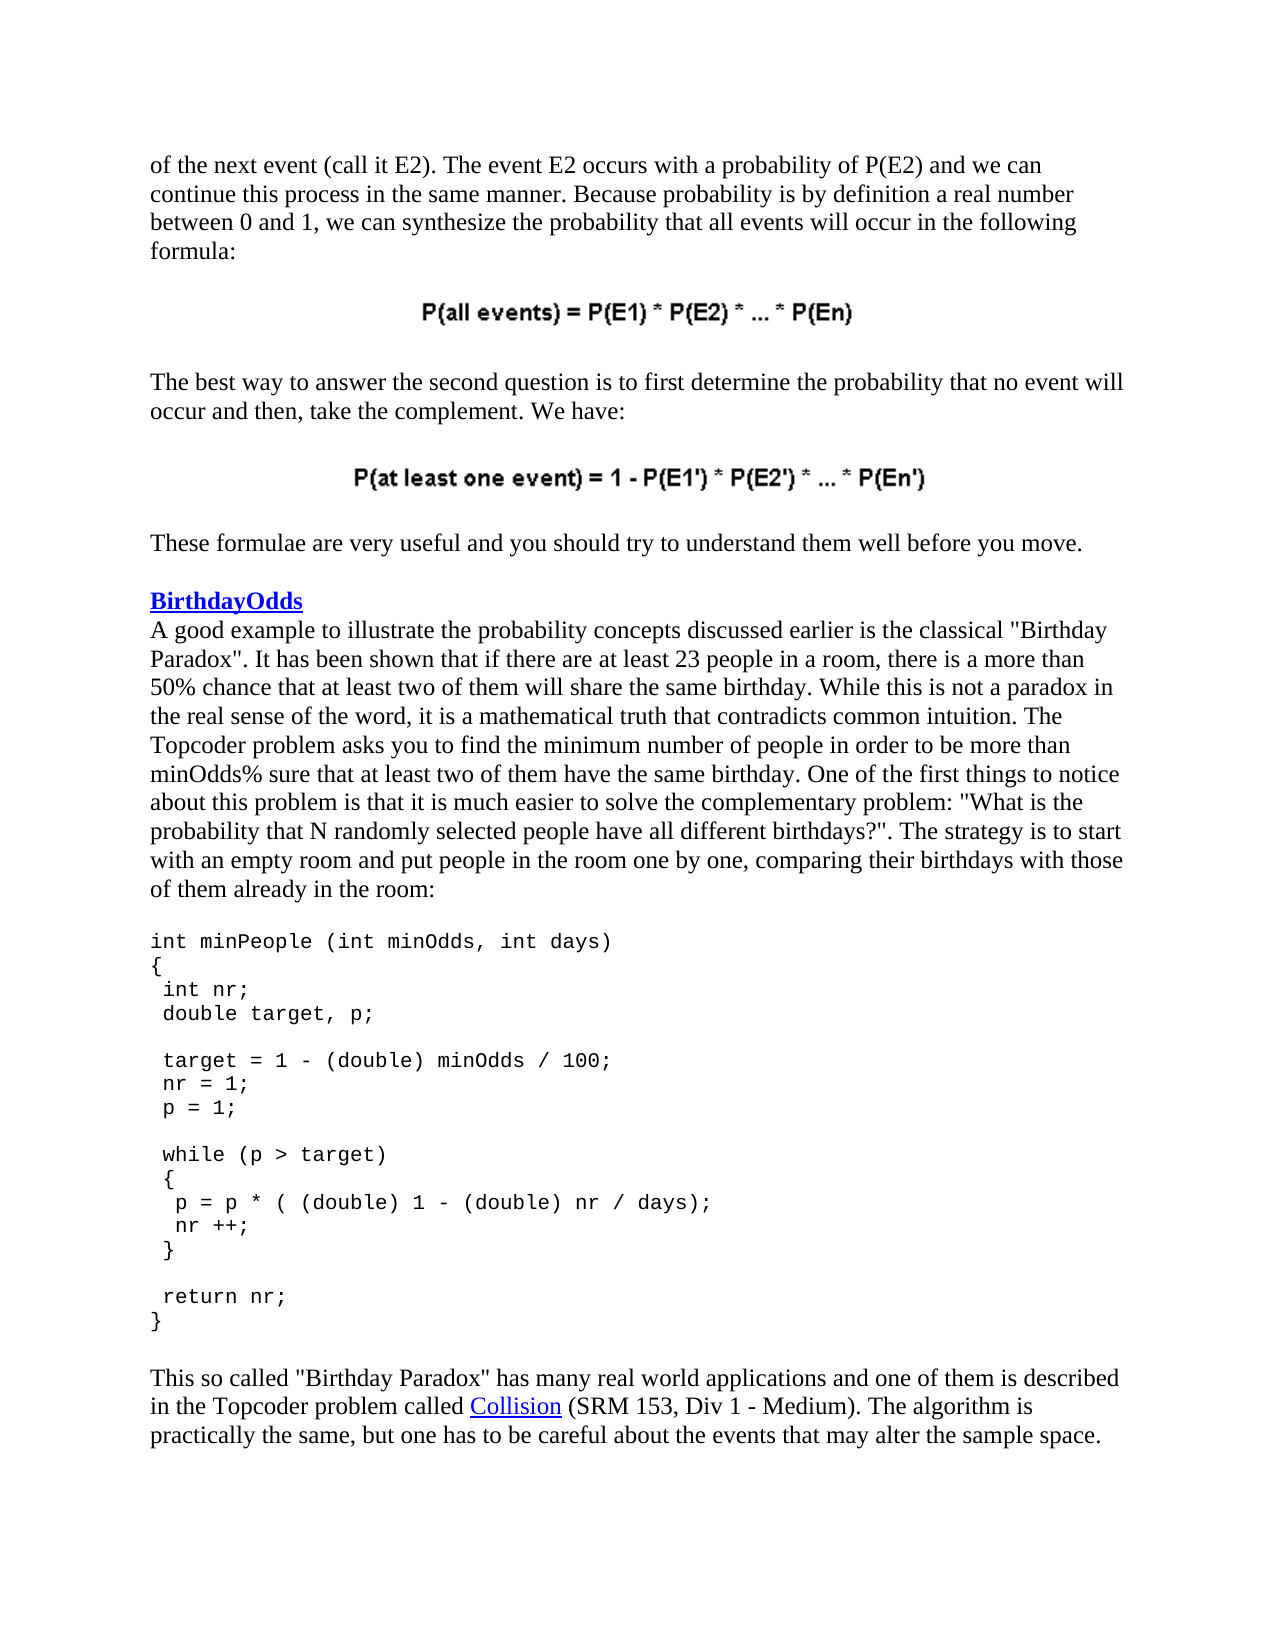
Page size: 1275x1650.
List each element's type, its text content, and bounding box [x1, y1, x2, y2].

text nr ++; [150, 1215, 1125, 1239]
text The best way to answer the second question is to first determine the probability that no event will occur and then, take the complement. We have: [150, 367, 1125, 424]
text int minPeople (int minOdds, int days) [150, 932, 1125, 955]
text nr = 1; [150, 1073, 1125, 1097]
text } [150, 1310, 1125, 1333]
text BirthdayOdds A good example to illustrate the probability concepts discussed earlier is the classical "Birthday Paradox". It has been shown that if there are at least 23 people in a room, there is a more than 50% chance that at least two of them will share the same birthday. While this is not a paradox in the real sense of the word, it is a mathematical truth that contradicts common intuition. The Topcoder problem asks you to find the minimum number of people in order to be more than minOdds% sure that at least two of them have the same birthday. One of the first things to notice about this problem is that it is much easier to solve the complementary problem: "What is the probability that N randomly selected people have all different birthdays?". The strategy is to start with an empty room and put people in the room one by one, comparing their birthdays with those of them already in the room: [150, 586, 1125, 902]
text These formulae are very useful and you should try to understand them well before you move. [150, 528, 1125, 557]
text This so called "Birthday Paradox'' has many real world applications and one of them is described in the Topcoder problem called Collision (SRM 153, Div 1 - Medium). The algorithm is practically the same, but one has to be careful about the events that may alter the sample space. [150, 1363, 1125, 1449]
text { [150, 955, 1125, 979]
picture [346, 453, 929, 499]
text p = p * ( (double) 1 - (double) nr / days); [150, 1192, 1125, 1215]
text p = 1; [150, 1097, 1125, 1121]
text target = 1 - (double) minOdds / 100; [150, 1050, 1125, 1073]
text } [150, 1239, 1125, 1263]
text while (p > target) [150, 1144, 1125, 1168]
text double target, p; [150, 1002, 1125, 1026]
text { [150, 1168, 1125, 1192]
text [150, 150, 1125, 265]
text return nr; [150, 1286, 1125, 1310]
text int nr; [150, 979, 1125, 1002]
picture [414, 294, 861, 338]
